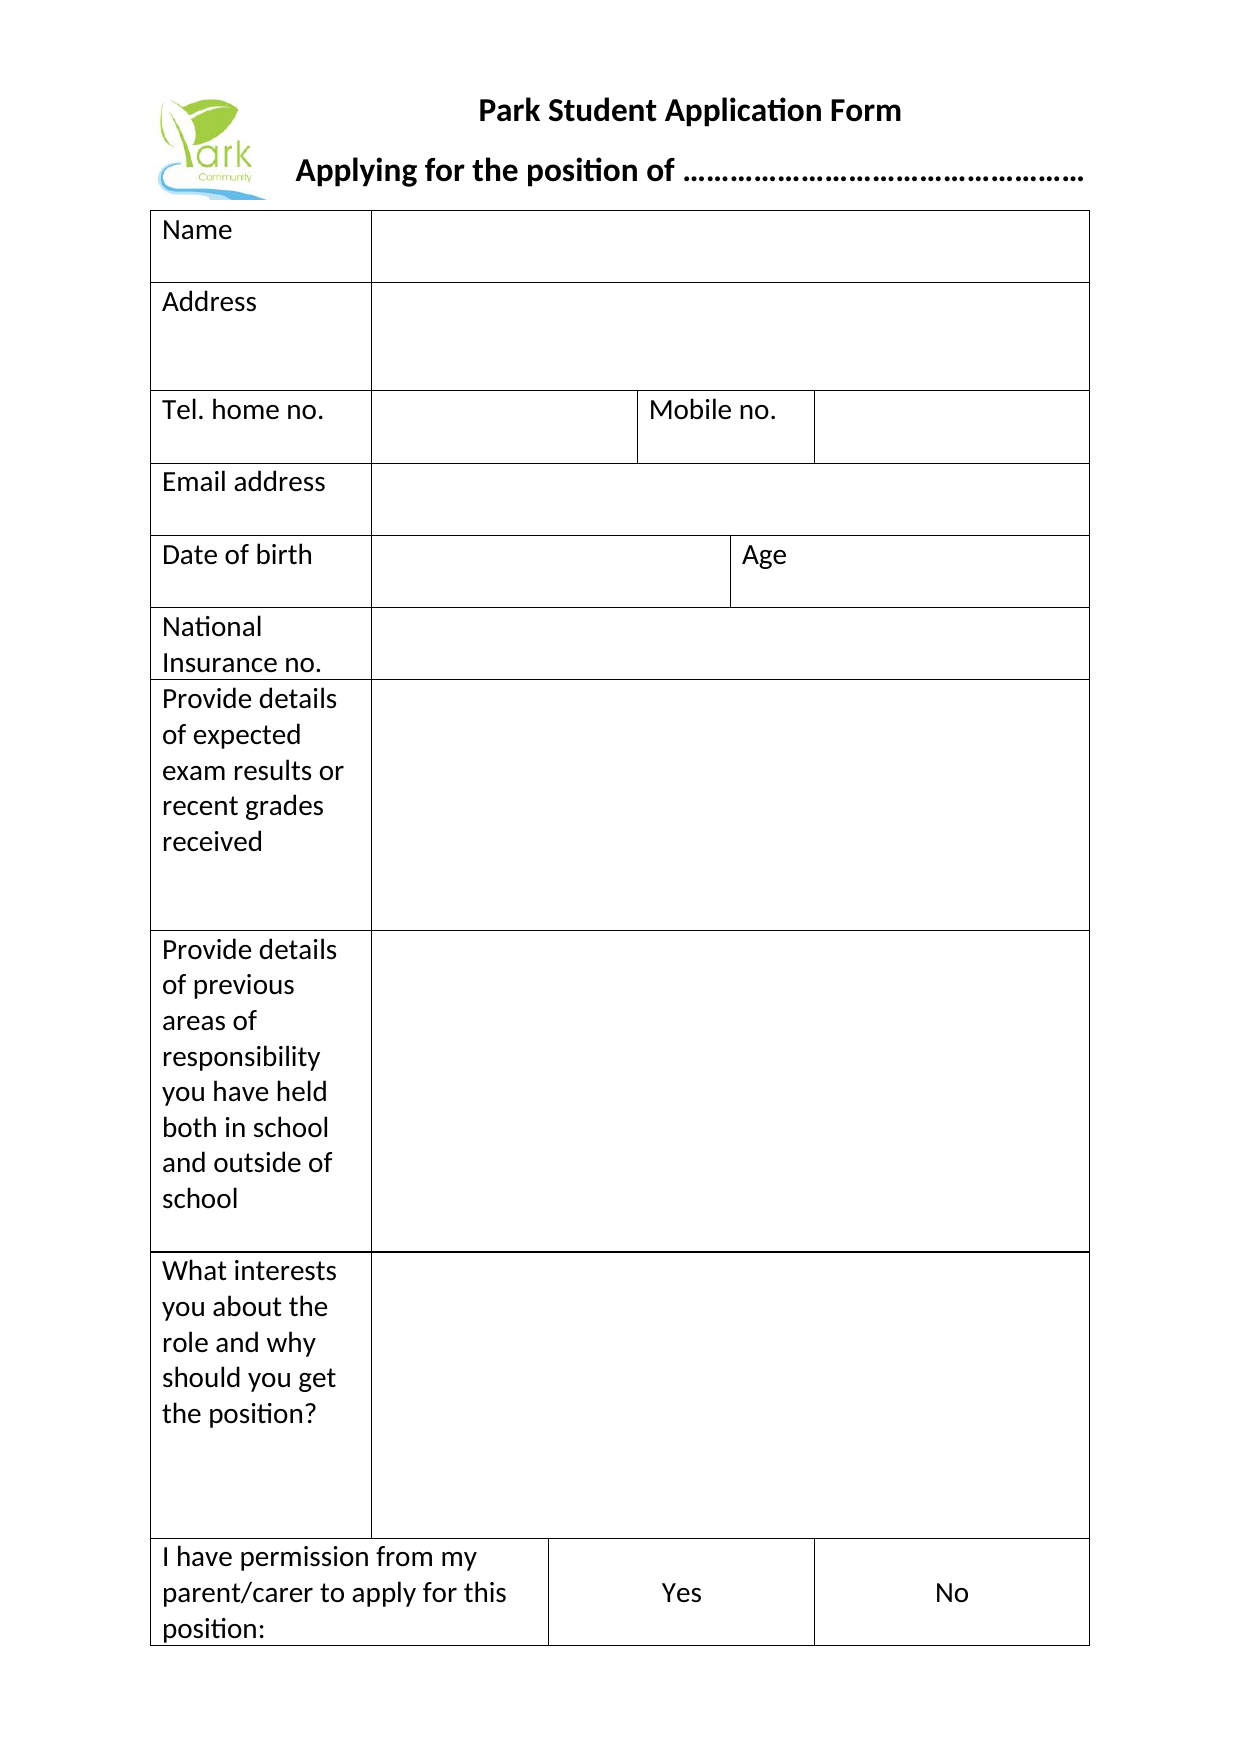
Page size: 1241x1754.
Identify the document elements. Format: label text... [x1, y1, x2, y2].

table_cell I have permission from my parent/carer to apply for this position: [151, 1539, 548, 1645]
table_cell Yes [549, 1539, 814, 1645]
table_cell No [815, 1539, 1089, 1645]
table_cell Mobile no. [638, 391, 814, 462]
picture [150, 89, 272, 199]
table_cell [372, 391, 637, 462]
table_cell [815, 391, 1089, 462]
table_cell National Insurance no. [151, 608, 371, 679]
text Applying for the position of …………………………………………… [272, 149, 1090, 190]
table_cell [372, 931, 1089, 1251]
table_cell [372, 536, 730, 607]
table_cell Date of birth [151, 536, 371, 607]
table_cell Address [151, 283, 371, 390]
table_cell Tel. home no. [151, 391, 371, 462]
table_cell Age [731, 536, 1089, 607]
table_header Name [151, 211, 371, 282]
text Park Student Application Form [272, 89, 1090, 129]
table_cell [372, 283, 1089, 390]
table_cell Provide details of previous areas of responsibility you have held both in school and outside of school [151, 931, 371, 1251]
table_cell Provide details of expected exam results or recent grades received [151, 680, 371, 930]
table_cell Email address [151, 464, 371, 535]
table_cell [372, 608, 1089, 679]
table_cell What interests you about the role and why should you get the position? [151, 1253, 371, 1537]
table_cell [372, 464, 1089, 535]
table_cell [372, 1253, 1089, 1537]
table_header [372, 211, 1089, 282]
table_cell [372, 680, 1089, 930]
